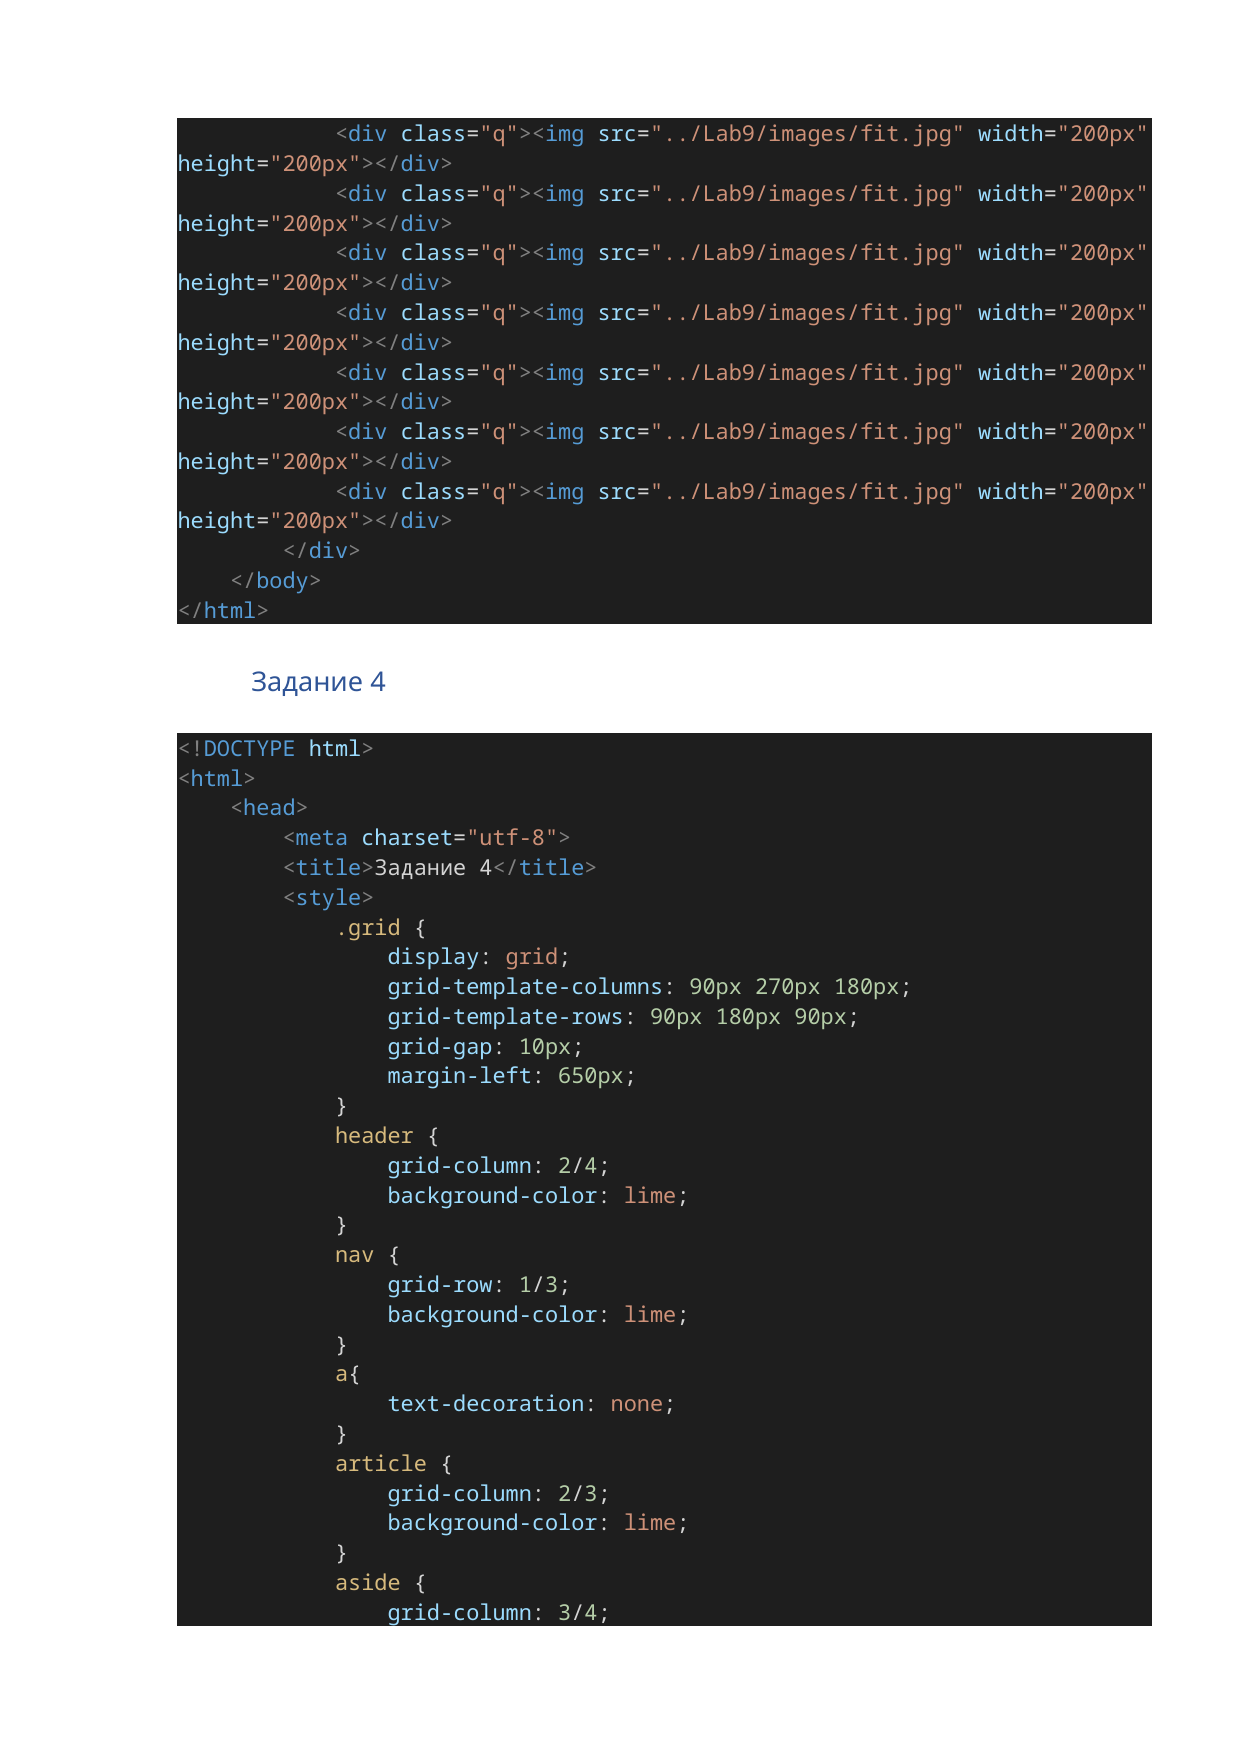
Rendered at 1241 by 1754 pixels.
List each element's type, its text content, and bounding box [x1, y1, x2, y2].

text } [177, 1418, 1152, 1448]
text <html> [177, 762, 1152, 792]
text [177, 118, 1152, 178]
text aside { [177, 1567, 1152, 1597]
text } [177, 1328, 1152, 1358]
text grid-column: 2/4; [177, 1150, 1152, 1179]
text </div> [177, 535, 1152, 565]
text } [177, 1209, 1152, 1239]
text a{ [177, 1358, 1152, 1388]
text <head> [177, 792, 1152, 822]
text <style> [177, 882, 1152, 911]
text grid-column: 2/3; [177, 1477, 1152, 1507]
text header { [177, 1120, 1152, 1150]
text article { [177, 1448, 1152, 1477]
text background-color: lime; [177, 1507, 1152, 1537]
text display: grid; [177, 941, 1152, 971]
text margin-left: 650px; [177, 1060, 1152, 1090]
text <div class="q"><img src="../Lab9/images/fit.jpg" width="200px" height="200px"></div> [177, 416, 1152, 476]
text <meta charset="utf-8"> [177, 822, 1152, 852]
text <div class="q"><img src="../Lab9/images/fit.jpg" width="200px" height="200px"></div> [177, 297, 1152, 356]
text <title>Задание 4</title> [177, 852, 1152, 882]
text background-color: lime; [177, 1299, 1152, 1328]
text background-color: lime; [177, 1179, 1152, 1209]
text grid-template-rows: 90px 180px 90px; [177, 1001, 1152, 1031]
text grid-row: 1/3; [177, 1269, 1152, 1299]
text grid-column: 3/4; [177, 1597, 1152, 1626]
text <div class="q"><img src="../Lab9/images/fit.jpg" width="200px" height="200px"></div> [177, 237, 1152, 297]
text <!DOCTYPE html> [177, 733, 1152, 762]
text .grid { [177, 911, 1152, 941]
subtitle Задание 4 [177, 662, 1152, 699]
text grid-gap: 10px; [177, 1031, 1152, 1060]
text <div class="q"><img src="../Lab9/images/fit.jpg" width="200px" height="200px"></div> [177, 356, 1152, 416]
text text-decoration: none; [177, 1388, 1152, 1418]
text } [177, 1090, 1152, 1120]
text nav { [177, 1239, 1152, 1269]
text grid-template-columns: 90px 270px 180px; [177, 971, 1152, 1001]
text </html> [177, 595, 1152, 624]
text </body> [177, 565, 1152, 595]
text } [177, 1537, 1152, 1567]
text <div class="q"><img src="../Lab9/images/fit.jpg" width="200px" height="200px"></div> [177, 476, 1152, 535]
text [177, 178, 1152, 237]
